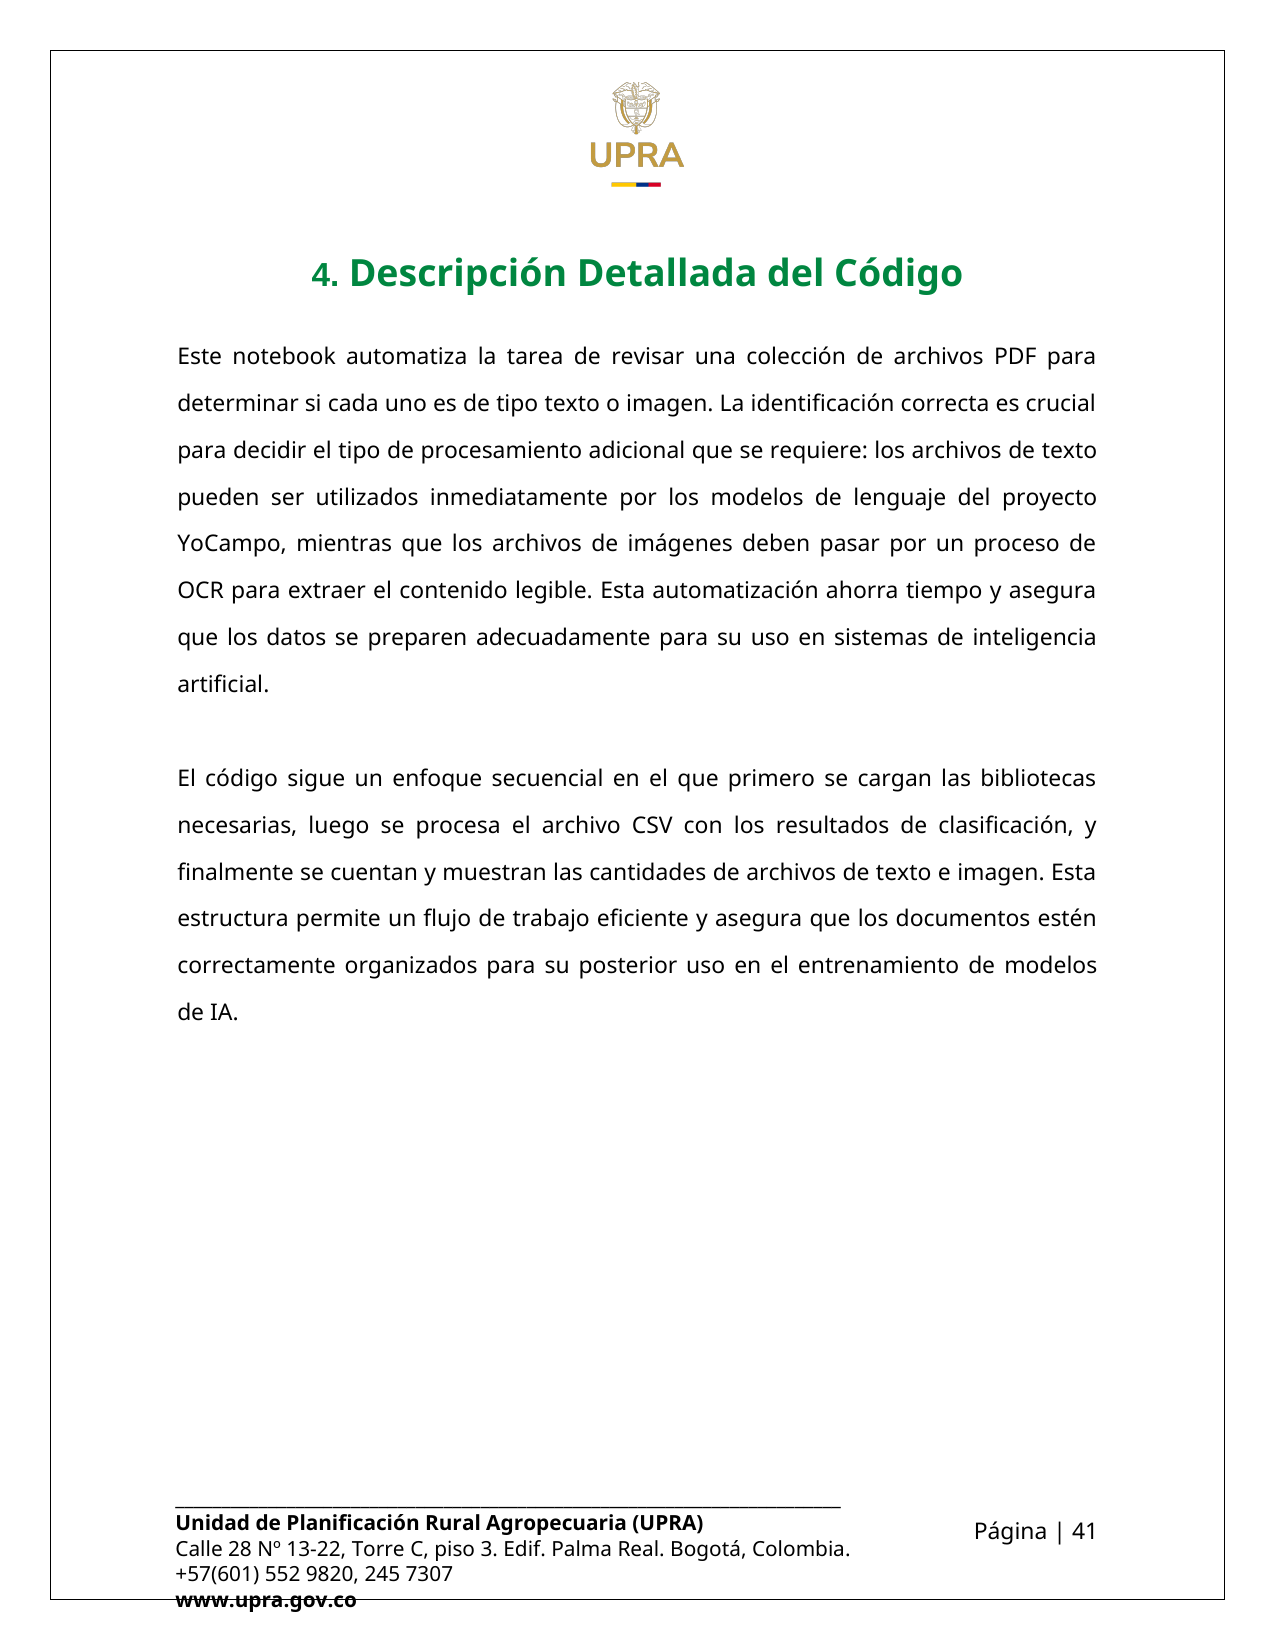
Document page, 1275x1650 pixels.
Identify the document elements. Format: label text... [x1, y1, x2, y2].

picture [585, 82, 690, 187]
subtitle Descripción Detallada del Código [177, 247, 1098, 298]
text Este notebook automatiza la tarea de revisar una colección de archivos PDF para determinar si cada uno es de tipo texto o imagen. La identificación correcta es crucial para decidir el tipo de procesamiento adicional que se requiere: los archivos de texto pueden ser utilizados inmediatamente por los modelos de lenguaje del proyecto YoCampo, mientras que los archivos de imágenes deben pasar por un proceso de OCR para extraer el contenido legible. Esta automatización ahorra tiempo y asegura que los datos se preparen adecuadamente para su uso en sistemas de inteligencia artificial. El código sigue un enfoque secuencial en el que primero se cargan las bibliotecas necesarias, luego se procesa el archivo CSV con los resultados de clasificación, y finalmente se cuentan y muestran las cantidades de archivos de texto e imagen. Esta estructura permite un flujo de trabajo eficiente y asegura que los documentos estén correctamente organizados para su posterior uso en el entrenamiento de modelos de IA. [177, 340, 1098, 1027]
